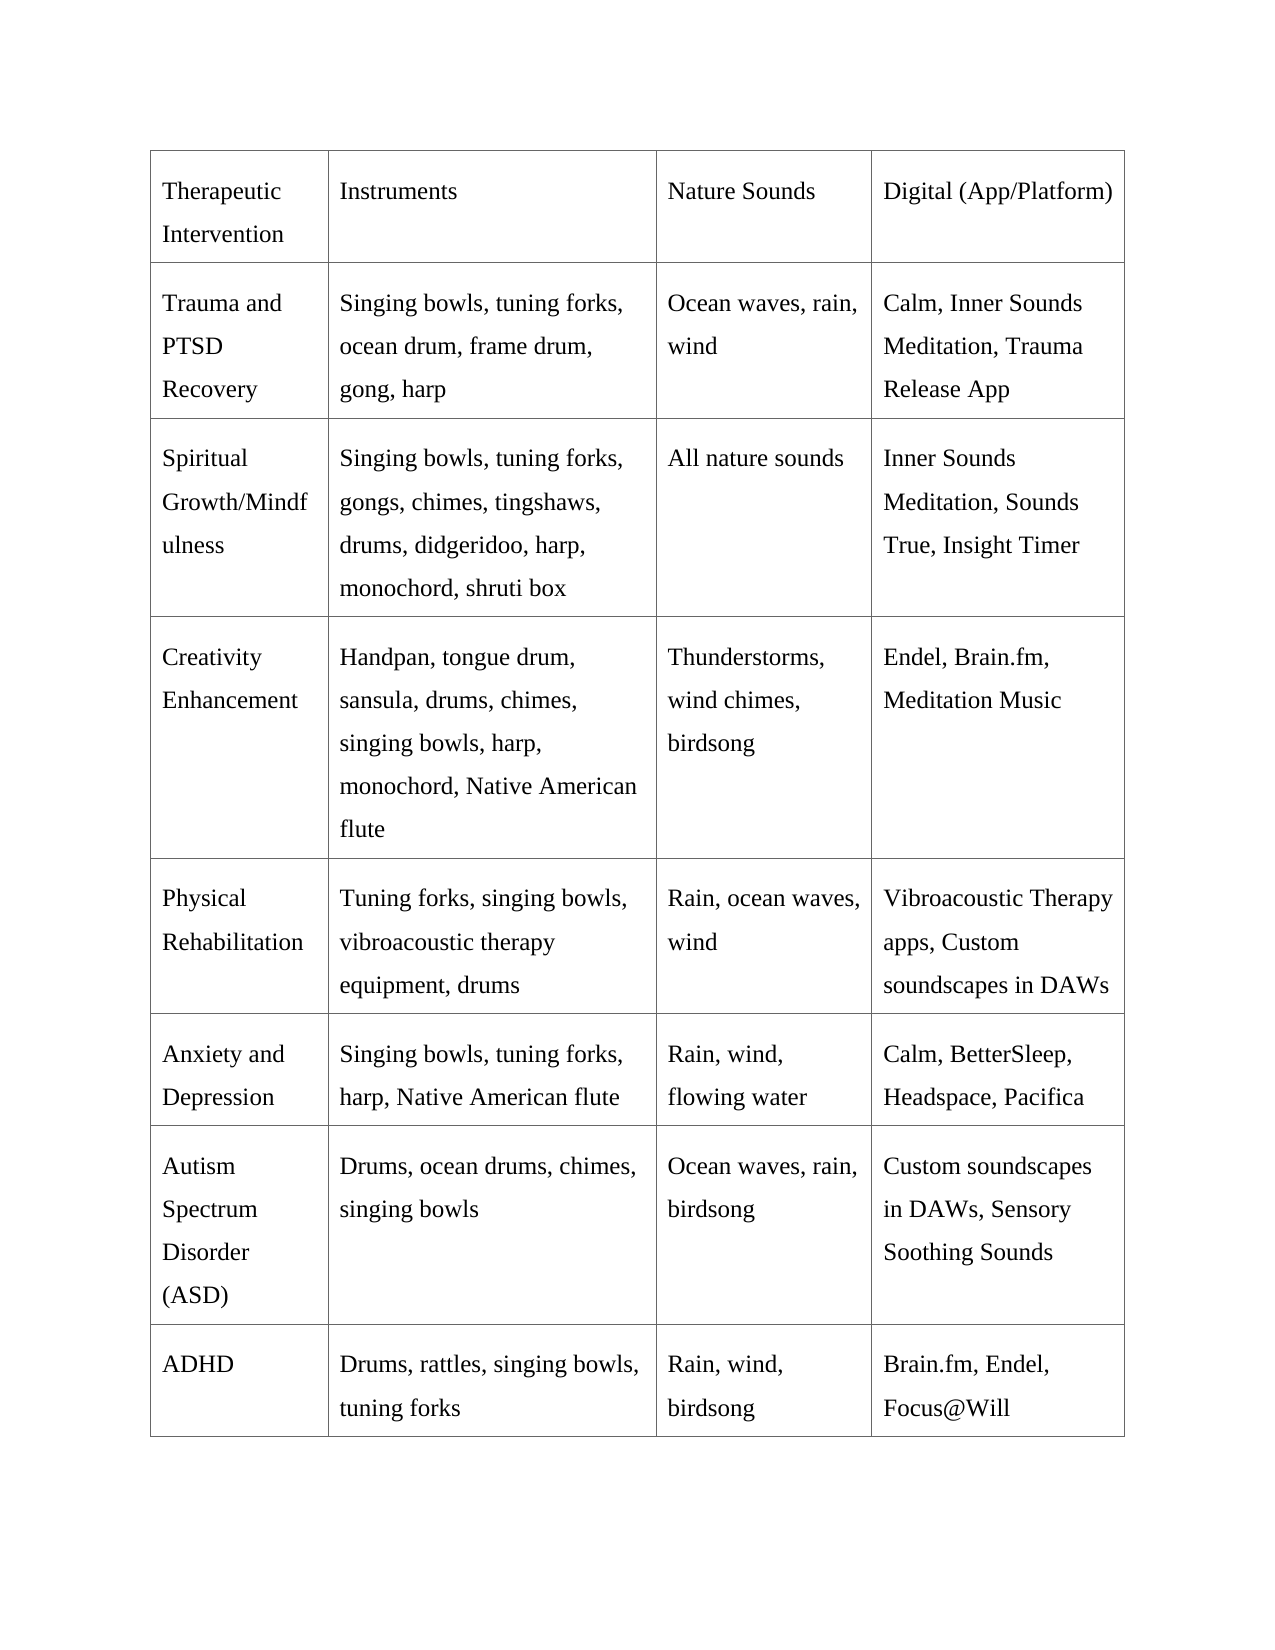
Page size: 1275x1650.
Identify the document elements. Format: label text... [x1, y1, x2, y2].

table_cell Drums, rattles, singing bowls, tuning forks [329, 1325, 656, 1436]
table_cell ADHD [151, 1325, 328, 1436]
table_cell Creativity Enhancement [151, 617, 328, 857]
table_cell Calm, BetterSleep, Headspace, Pacifica [872, 1014, 1124, 1125]
table_cell Autism Spectrum Disorder (ASD) [151, 1126, 328, 1323]
table_cell Custom soundscapes in DAWs, Sensory Soothing Sounds [872, 1126, 1124, 1323]
table_cell Tuning forks, singing bowls, vibroacoustic therapy equipment, drums [329, 859, 656, 1013]
table_cell Vibroacoustic Therapy apps, Custom soundscapes in DAWs [872, 859, 1124, 1013]
table_cell Singing bowls, tuning forks, gongs, chimes, tingshaws, drums, didgeridoo, harp, monochord, shruti box [329, 419, 656, 616]
table_cell Singing bowls, tuning forks, harp, Native American flute [329, 1014, 656, 1125]
table_cell Drums, ocean drums, chimes, singing bowls [329, 1126, 656, 1323]
table_cell Trauma and PTSD Recovery [151, 263, 328, 417]
table_cell Calm, Inner Sounds Meditation, Trauma Release App [872, 263, 1124, 417]
table_cell Endel, Brain.fm, Meditation Music [872, 617, 1124, 857]
table_cell Rain, wind, flowing water [657, 1014, 871, 1125]
table_cell Handpan, tongue drum, sansula, drums, chimes, singing bowls, harp, monochord, Native American flute [329, 617, 656, 857]
table_header Instruments [329, 151, 656, 262]
table_header Therapeutic Intervention [151, 151, 328, 262]
table_header Digital (App/Platform) [872, 151, 1124, 262]
table_cell Brain.fm, Endel, Focus@Will [872, 1325, 1124, 1436]
table_cell Anxiety and Depression [151, 1014, 328, 1125]
table_cell Rain, wind, birdsong [657, 1325, 871, 1436]
table_cell Spiritual Growth/Mindfulness [151, 419, 328, 616]
table_cell All nature sounds [657, 419, 871, 616]
table_cell Rain, ocean waves, wind [657, 859, 871, 1013]
table_cell Thunderstorms, wind chimes, birdsong [657, 617, 871, 857]
table_cell Inner Sounds Meditation, Sounds True, Insight Timer [872, 419, 1124, 616]
table_cell Physical Rehabilitation [151, 859, 328, 1013]
table_cell Ocean waves, rain, wind [657, 263, 871, 417]
table_cell Singing bowls, tuning forks, ocean drum, frame drum, gong, harp [329, 263, 656, 417]
table_cell Ocean waves, rain, birdsong [657, 1126, 871, 1323]
table_header Nature Sounds [657, 151, 871, 262]
